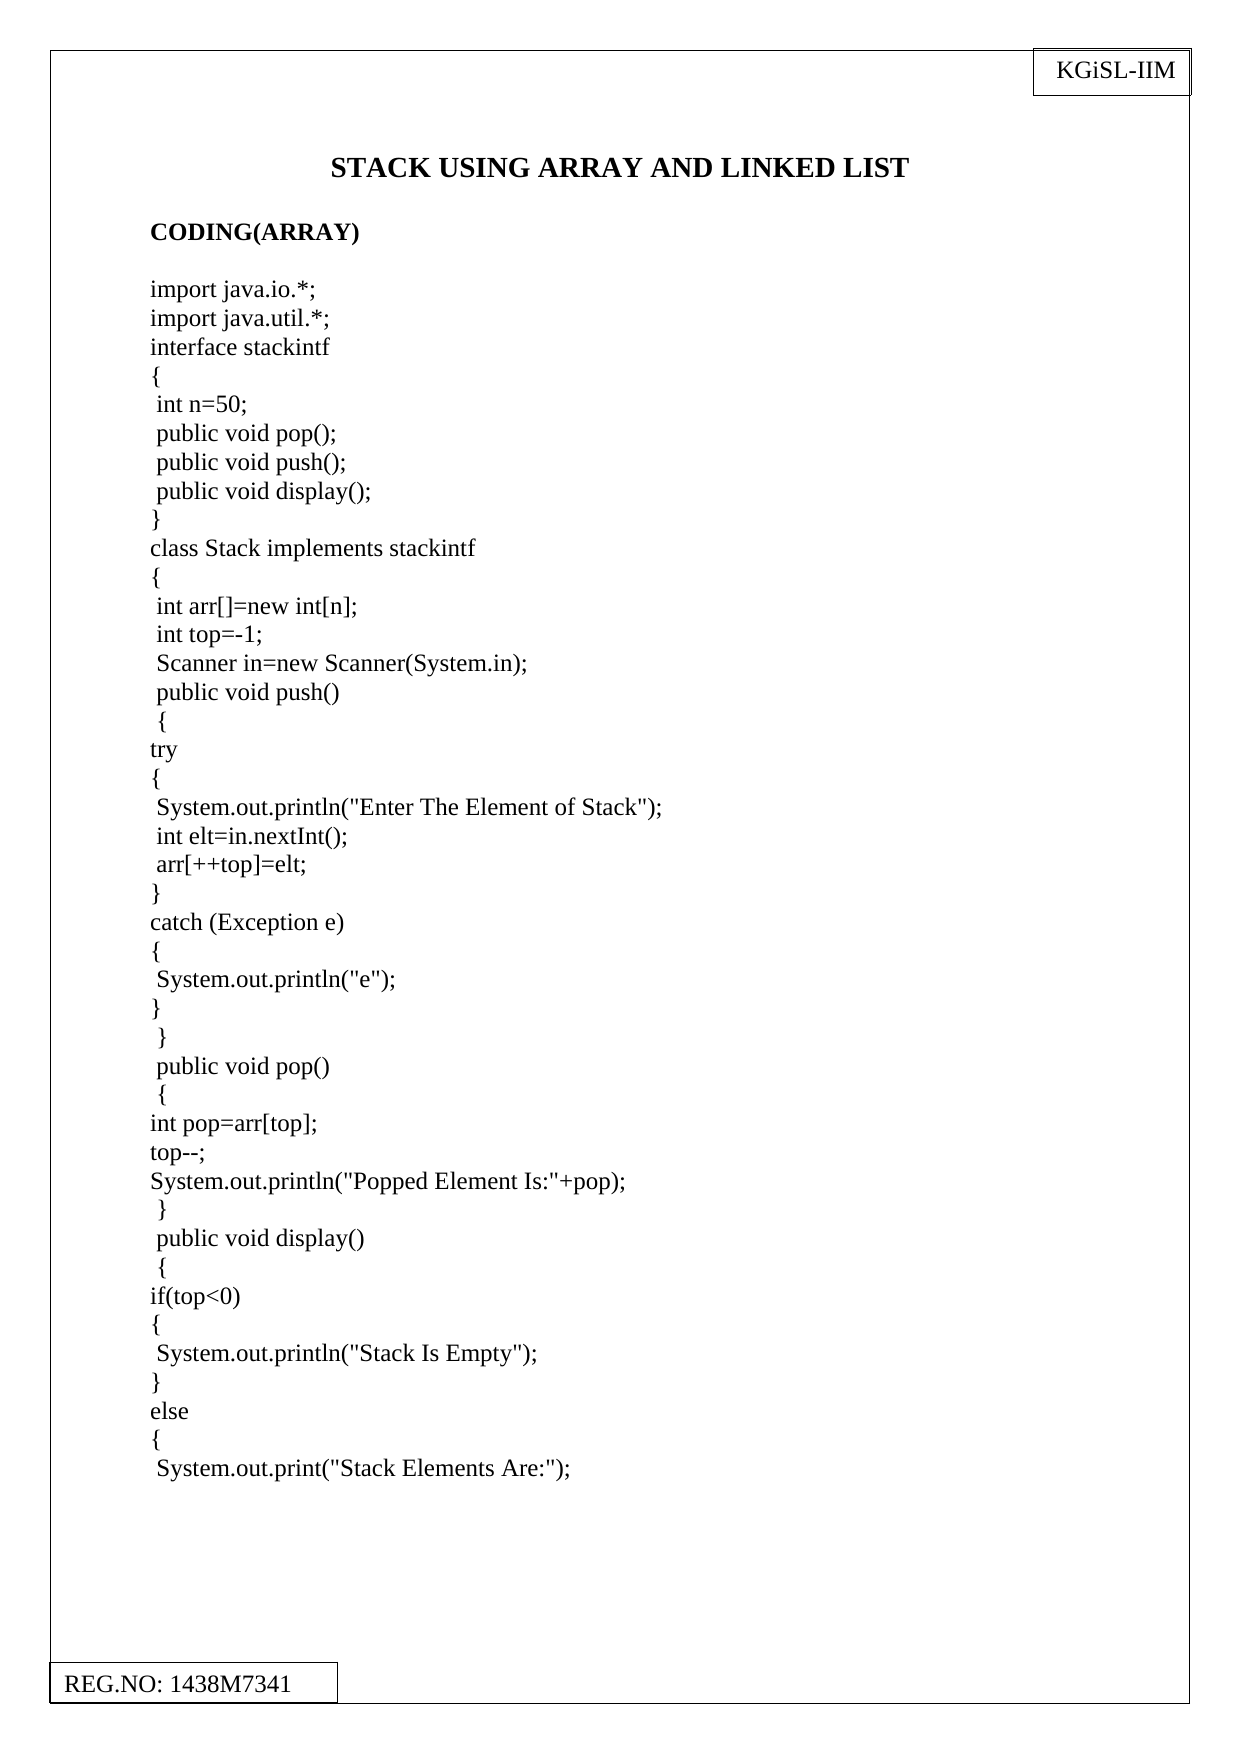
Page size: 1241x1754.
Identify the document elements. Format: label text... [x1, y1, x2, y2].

text System.out.println("e"); [150, 964, 1090, 993]
text public void display(); [150, 476, 1090, 504]
text { [150, 562, 1090, 591]
text interface stackintf [150, 332, 1090, 361]
text } [150, 878, 1090, 907]
text System.out.println("Stack Is Empty"); [150, 1338, 1090, 1367]
text import java.util.*; [150, 303, 1090, 332]
text else [150, 1396, 1090, 1424]
text System.out.println("Enter The Element of Stack"); [150, 792, 1090, 821]
text import java.io.*; [150, 274, 1090, 303]
text CODING(ARRAY) [150, 217, 1090, 246]
text public void push(); [150, 447, 1090, 476]
text catch (Exception e) [150, 907, 1090, 936]
text Scanner in=new Scanner(System.in); [150, 648, 1090, 677]
text arr[++top]=elt; [150, 849, 1090, 878]
text } [150, 1194, 1090, 1223]
text { [150, 1424, 1090, 1453]
text { [150, 706, 1090, 734]
text class Stack implements stackintf [150, 533, 1090, 562]
text { [150, 1309, 1090, 1338]
text int top=-1; [150, 619, 1090, 648]
text top--; [150, 1137, 1090, 1166]
text public void pop(); [150, 418, 1090, 447]
text { [150, 1079, 1090, 1108]
text } [150, 504, 1090, 533]
text { [150, 1252, 1090, 1281]
text { [150, 936, 1090, 964]
text int elt=in.nextInt(); [150, 821, 1090, 849]
text public void display() [150, 1223, 1090, 1252]
text System.out.print("Stack Elements Are:"); [150, 1453, 1090, 1482]
text try [150, 734, 1090, 763]
text { [150, 763, 1090, 792]
text } [150, 993, 1090, 1022]
text STACK USING ARRAY AND LINKED LIST [150, 150, 1090, 183]
text } [150, 1367, 1090, 1396]
text public void pop() [150, 1051, 1090, 1079]
text int pop=arr[top]; [150, 1108, 1090, 1137]
text { [150, 361, 1090, 389]
text } [150, 1022, 1090, 1051]
text System.out.println("Popped Element Is:"+pop); [150, 1166, 1090, 1194]
text if(top<0) [150, 1281, 1090, 1309]
text int arr[]=new int[n]; [150, 591, 1090, 619]
text int n=50; [150, 389, 1090, 418]
text public void push() [150, 677, 1090, 706]
